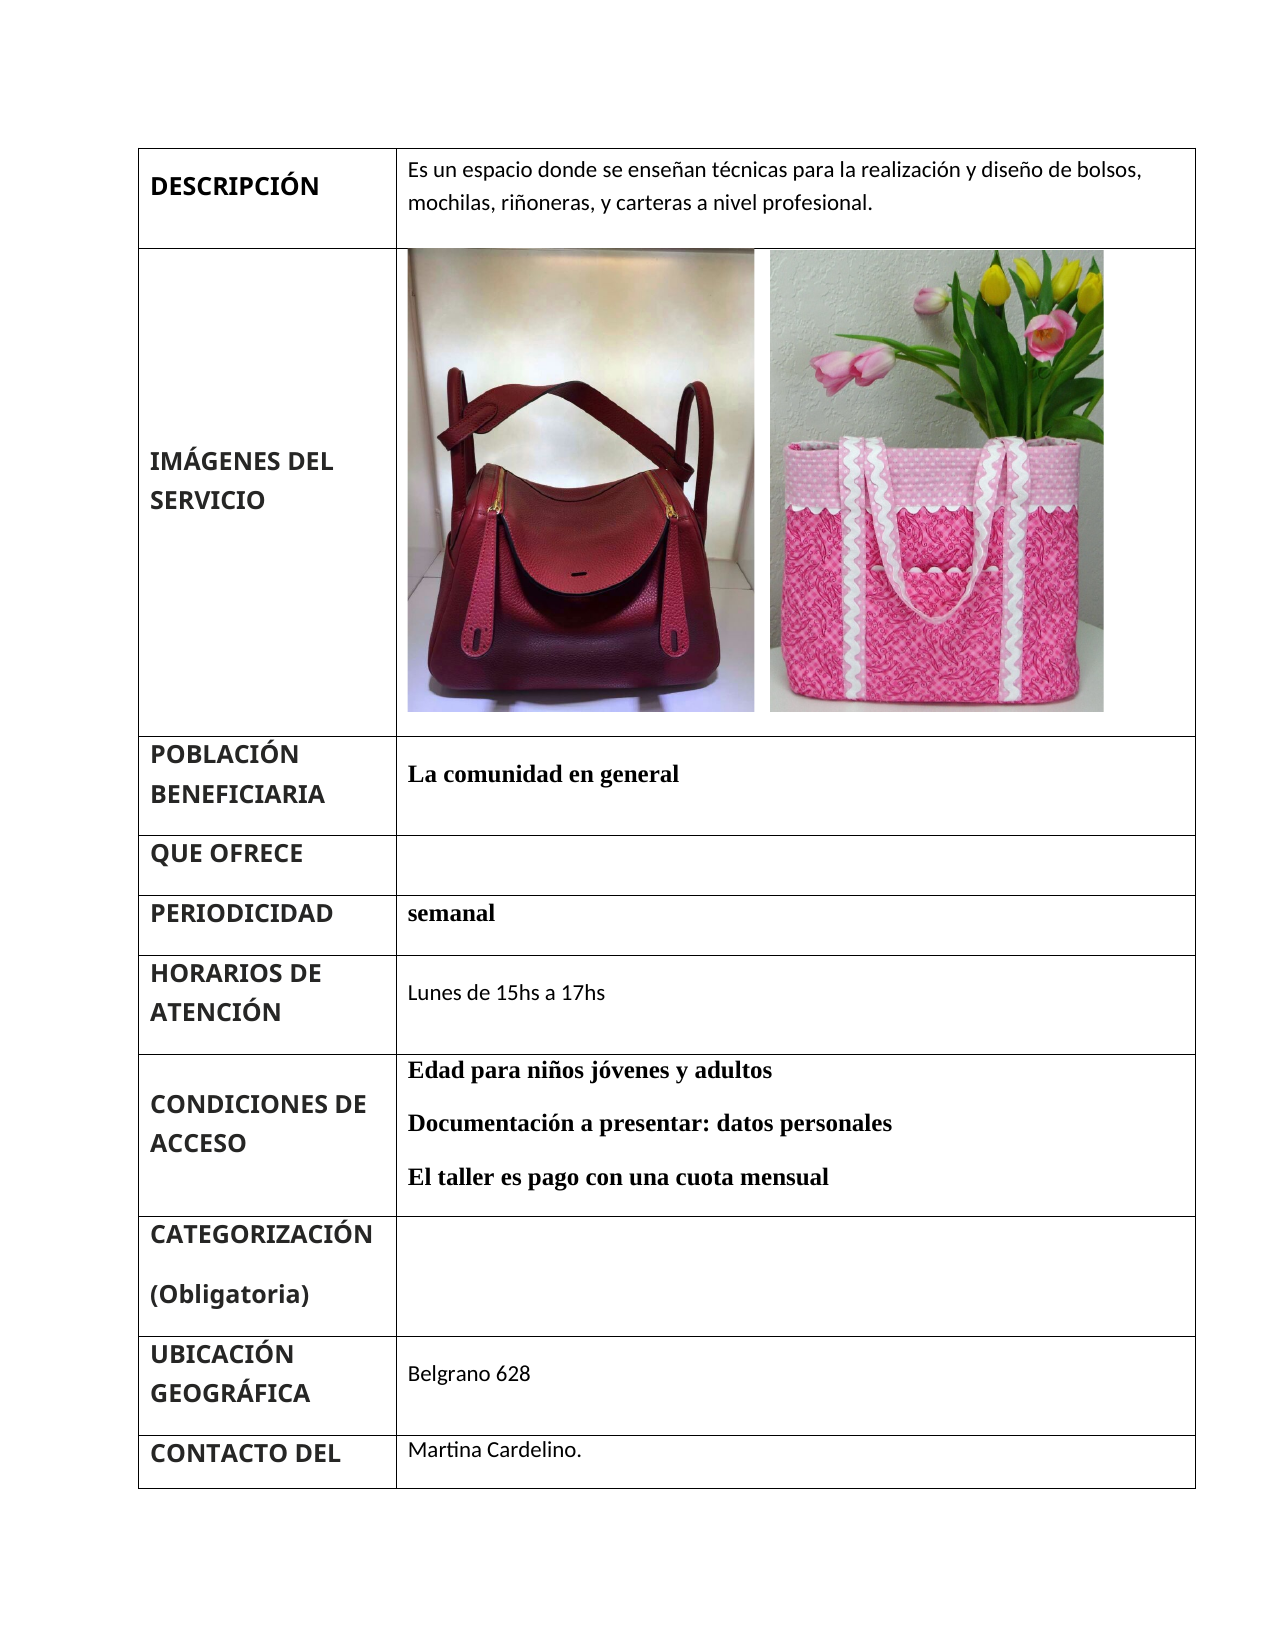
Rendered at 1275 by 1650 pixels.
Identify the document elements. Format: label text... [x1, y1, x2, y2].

table_cell CATEGORIZACIÓN (Obligatoria) [139, 1217, 396, 1336]
table_cell QUE OFRECE [139, 836, 396, 895]
table_cell [397, 836, 1195, 895]
table_cell Es un espacio donde se enseñan técnicas para la realización y diseño de bolsos, mochilas, riñoneras, y carteras a nivel profesional. [397, 149, 1195, 248]
table_cell IMÁGENES DEL SERVICIO [139, 249, 396, 736]
picture [407, 248, 755, 712]
table_cell POBLACIÓN BENEFICIARIA [139, 737, 396, 835]
table_cell HORARIOS DE ATENCIÓN [139, 956, 396, 1054]
picture [770, 250, 1104, 712]
table_cell [397, 1217, 1195, 1336]
table_cell Edad para niños jóvenes y adultos Documentación a presentar: datos personales El taller es pago con una cuota mensual [397, 1055, 1195, 1216]
table_cell DESCRIPCIÓN [139, 149, 396, 248]
table_cell UBICACIÓN GEOGRÁFICA [139, 1337, 396, 1434]
table_cell PERIODICIDAD [139, 896, 396, 955]
table_cell Belgrano 628 [397, 1337, 1195, 1434]
table_cell semanal [397, 896, 1195, 955]
table_cell La comunidad en general [397, 737, 1195, 835]
table_cell Lunes de 15hs a 17hs [397, 956, 1195, 1054]
table_cell CONDICIONES DE ACCESO [139, 1055, 396, 1216]
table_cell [397, 1436, 1195, 1488]
table_cell [397, 249, 1195, 736]
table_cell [139, 1436, 396, 1488]
